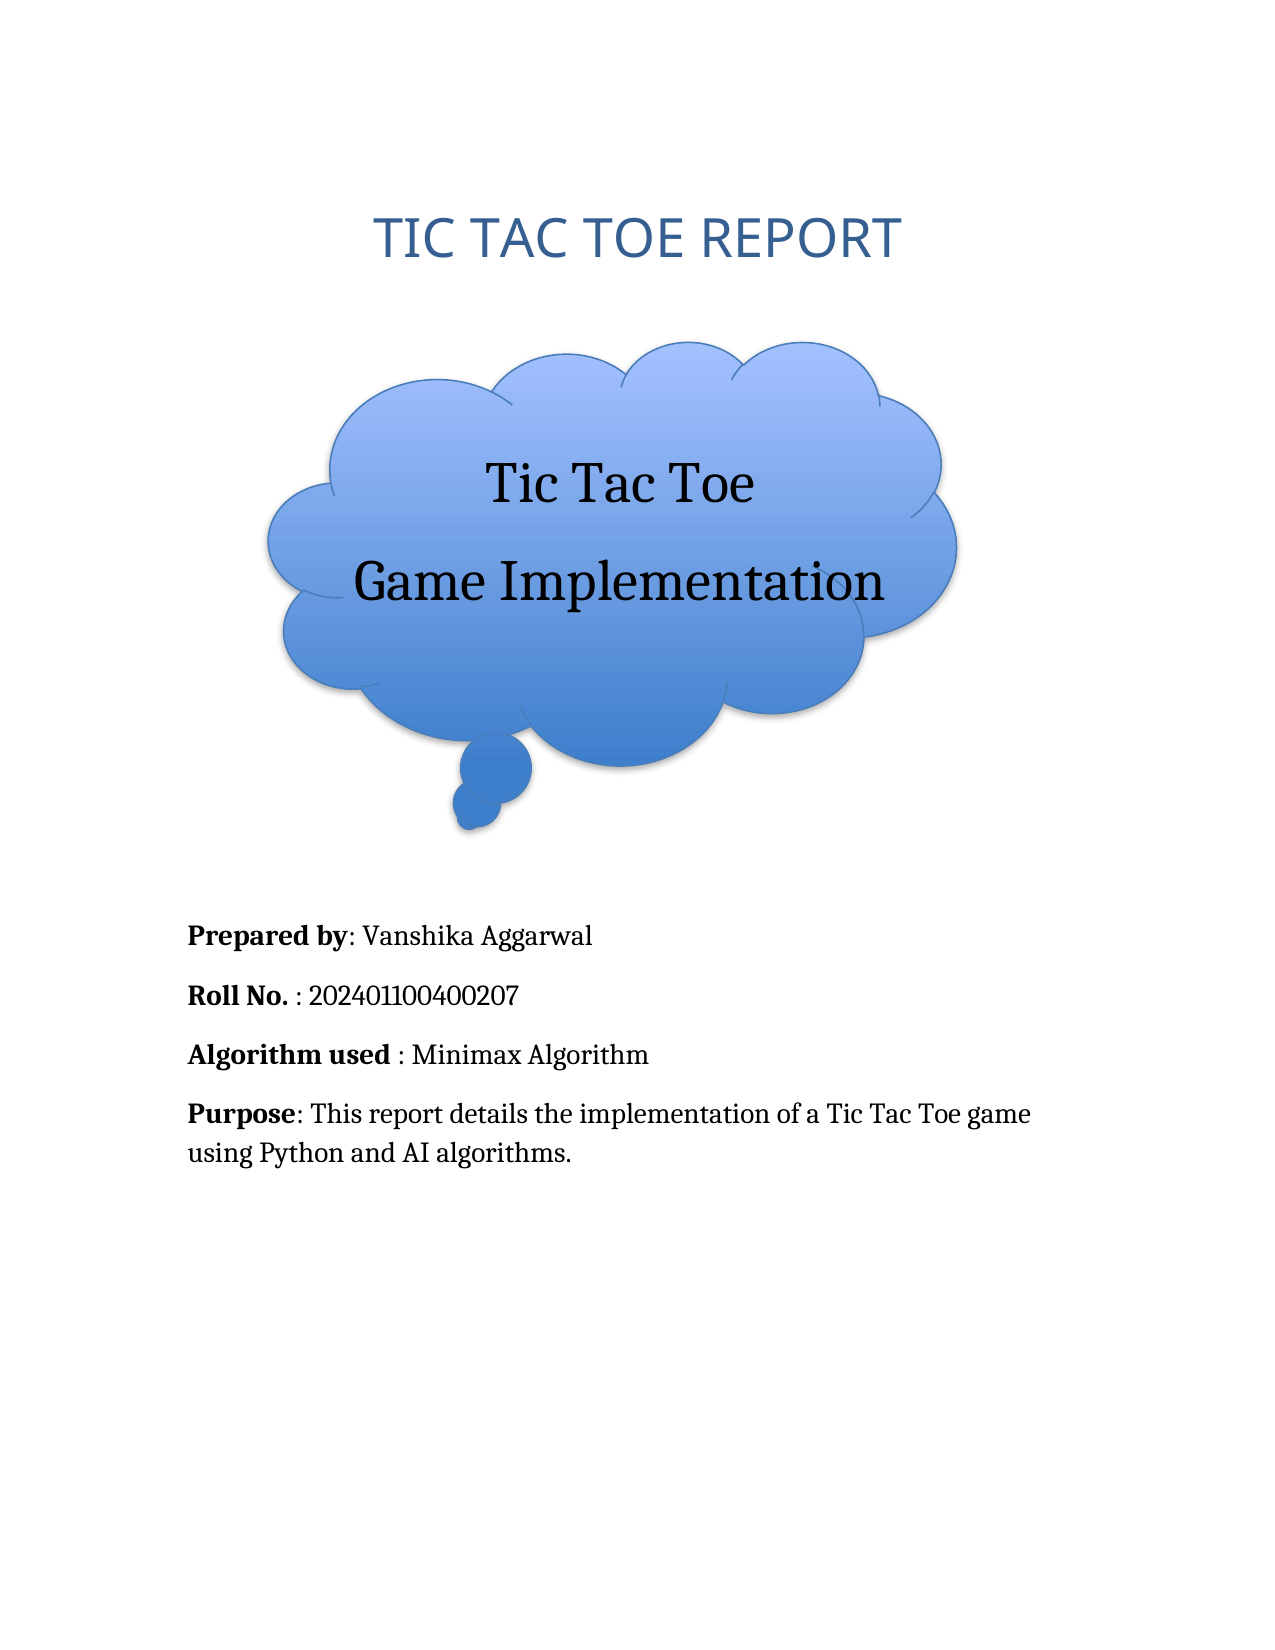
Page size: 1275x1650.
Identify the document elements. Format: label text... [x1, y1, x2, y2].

text Prepared by: Vanshika Aggarwal [187, 919, 1087, 953]
text Algorithm used : Minimax Algorithm [187, 1038, 1087, 1072]
text Purpose: This report details the implementation of a Tic Tac Toe game using Python and AI algorithms. [187, 1097, 1087, 1169]
text Roll No. : 202401100400207 [187, 979, 1087, 1012]
subtitle TIC TAC TOE REPORT [187, 200, 1087, 274]
